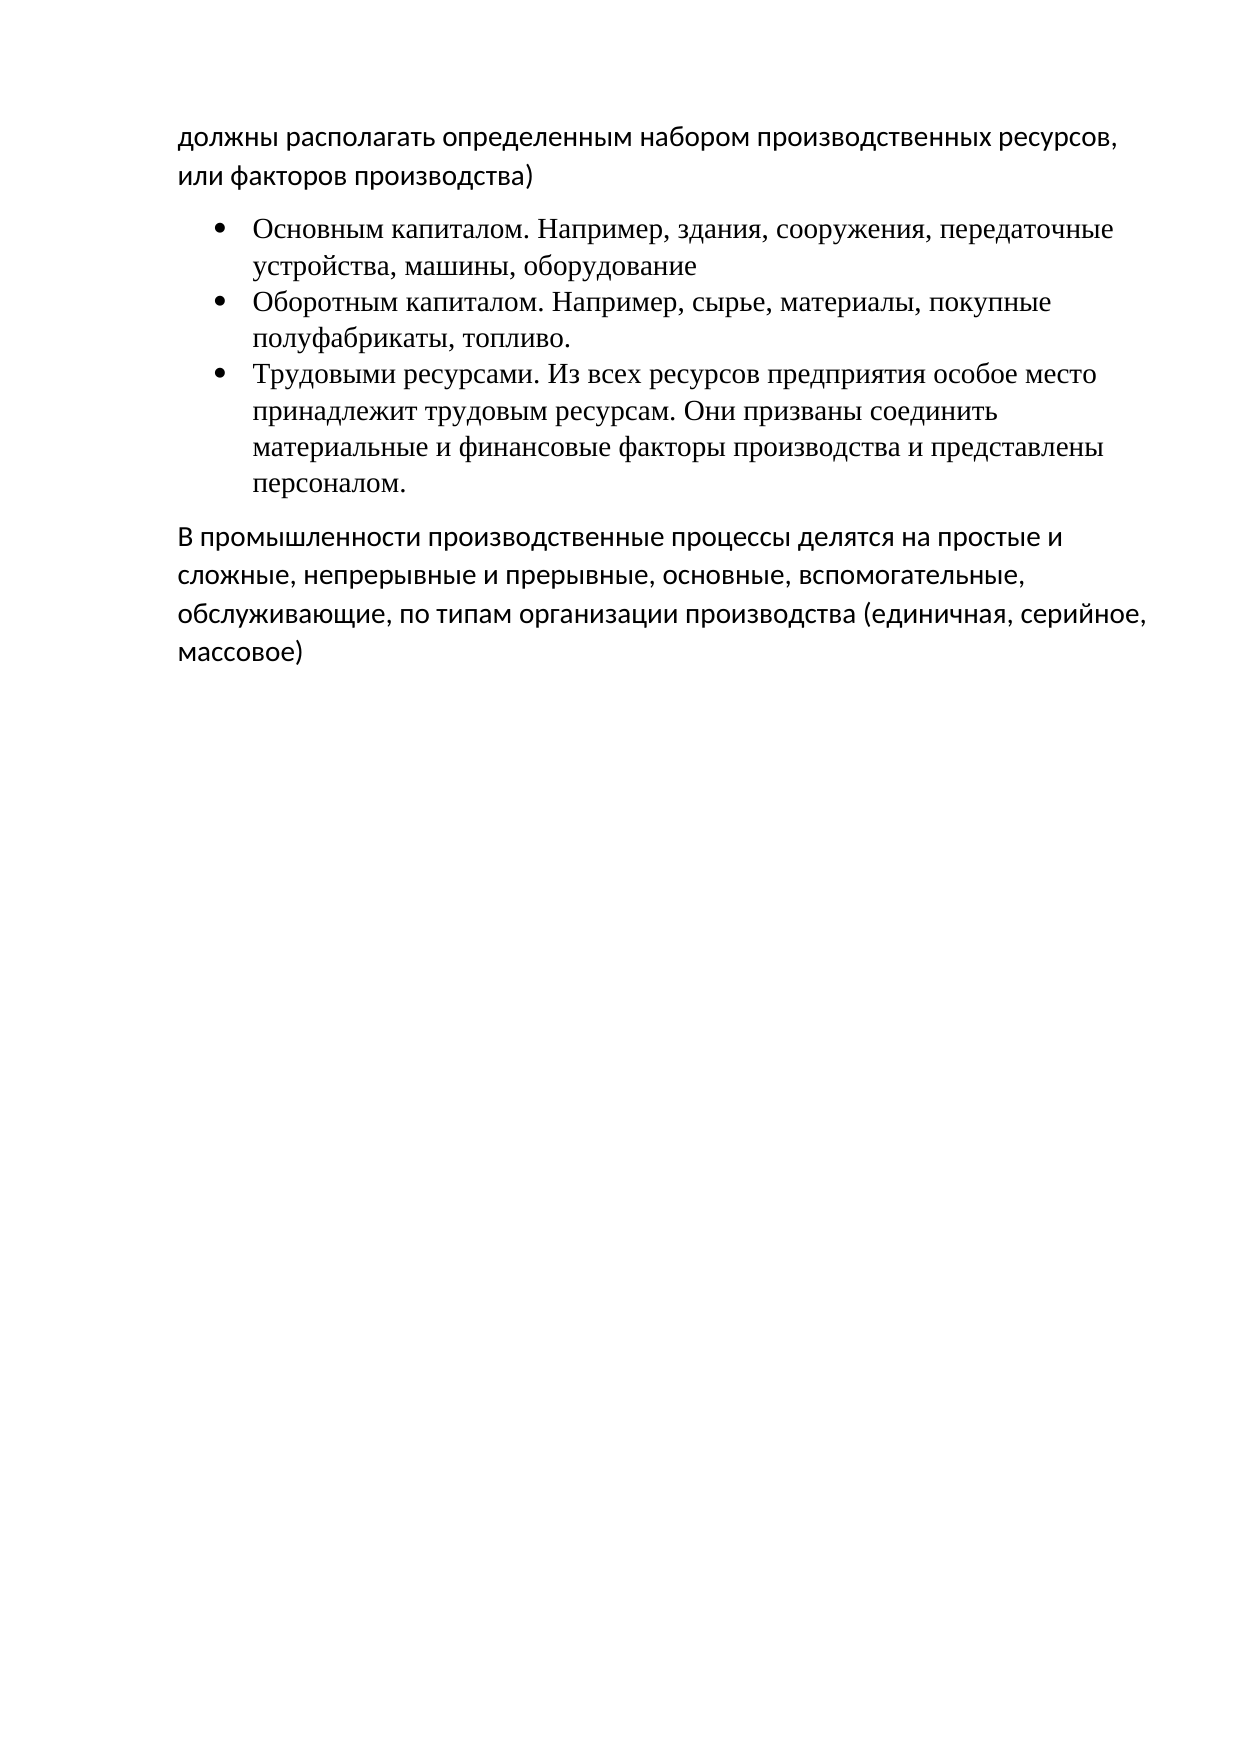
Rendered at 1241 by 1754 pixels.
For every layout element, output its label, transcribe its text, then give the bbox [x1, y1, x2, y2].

text В промышленности производственные процессы делятся на простые и сложные, непрерывные и прерывные, основные, вспомогательные, обслуживающие, по типам организации производства (единичная, серийное, массовое) [177, 518, 1152, 669]
list Трудовыми ресурсами. Из всех ресурсов предприятия особое место принадлежит трудовым ресурсам. Они призваны соединить материальные и финансовые факторы производства и представлены персоналом. [215, 356, 1152, 498]
list Оборотным капиталом. Например, сырье, материалы, покупные полуфабрикаты, топливо. [215, 284, 1152, 354]
list Основным капиталом. Например, здания, сооружения, передаточные устройства, машины, оборудование [215, 212, 1152, 281]
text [177, 118, 1152, 192]
